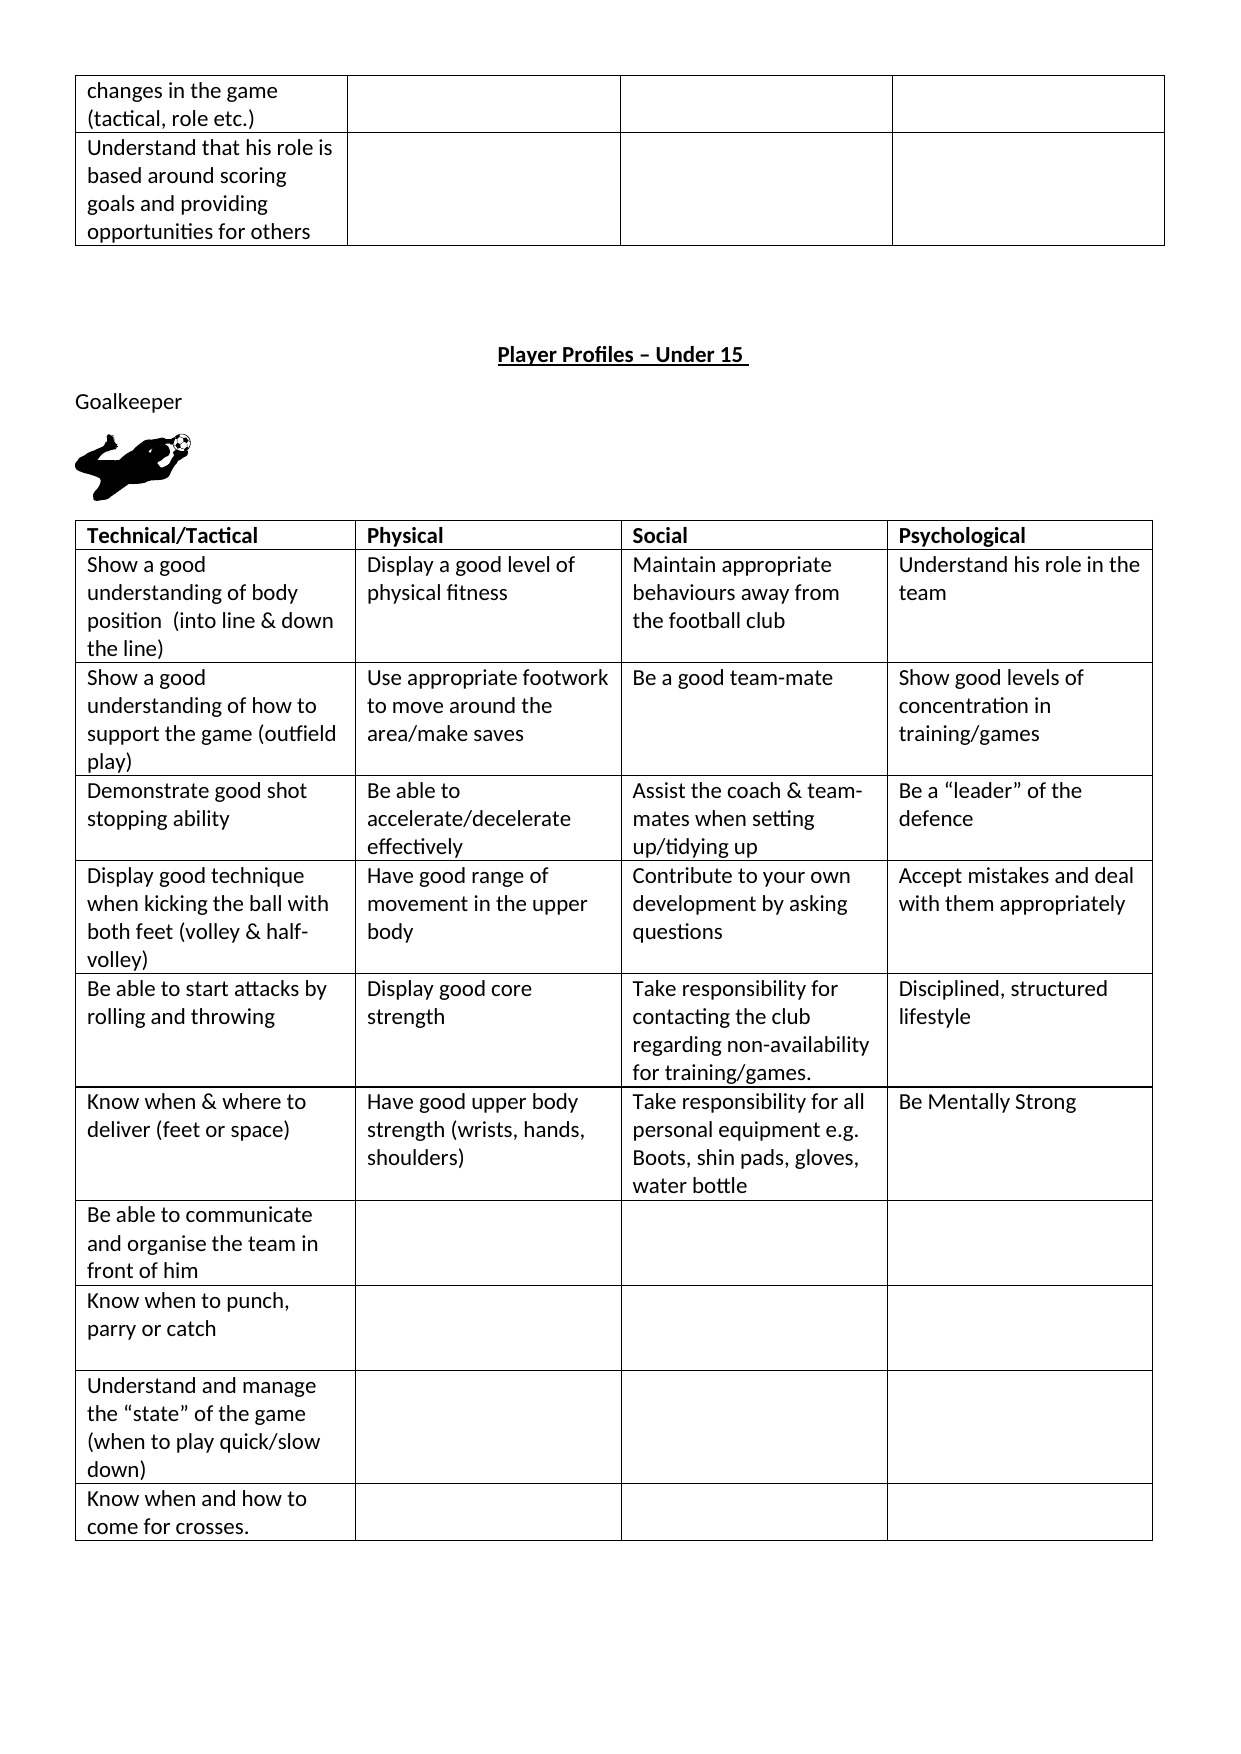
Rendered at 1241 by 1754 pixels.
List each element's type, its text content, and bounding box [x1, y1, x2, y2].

table_cell Display good core strength [356, 974, 621, 1086]
table_cell Disciplined, structured lifestyle [888, 974, 1152, 1086]
table_cell [888, 1286, 1152, 1370]
table_cell [888, 1371, 1152, 1483]
table_cell Take responsibility for all personal equipment e.g. Boots, shin pads, gloves, water bottle [622, 1088, 887, 1199]
table_cell [622, 1201, 887, 1285]
text Goalkeeper [75, 387, 1165, 415]
table_header Social [622, 521, 887, 549]
table_cell Be Mentally Strong [888, 1088, 1152, 1199]
table_cell Be able to accelerate/decelerate effectively [356, 776, 621, 860]
table_cell Display good technique when kicking the ball with both feet (volley & half-volley) [76, 861, 355, 973]
table_cell Know when and how to come for crosses. [76, 1484, 355, 1540]
table_cell [893, 76, 1164, 132]
table_cell Accept mistakes and deal with them appropriately [888, 861, 1152, 973]
table_cell Assist the coach & team-mates when setting up/tidying up [622, 776, 887, 860]
table_cell Use appropriate footwork to move around the area/make saves [356, 663, 621, 775]
table_cell [622, 1484, 887, 1540]
table_header Psychological [888, 521, 1152, 549]
table_cell [622, 1371, 887, 1483]
table_cell Understand and manage the “state” of the game (when to play quick/slow down) [76, 1371, 355, 1483]
table_cell Be a good team-mate [622, 663, 887, 775]
table_cell Take responsibility for contacting the club regarding non-availability for training/games. [622, 974, 887, 1086]
table_cell Show a good understanding of body position (into line & down the line) [76, 550, 355, 662]
table_cell [888, 1201, 1152, 1285]
table_header Physical [356, 521, 621, 549]
table_cell Contribute to your own development by asking questions [622, 861, 887, 973]
table_cell Be able to communicate and organise the team in front of him [76, 1201, 355, 1285]
text Player Profiles – Under 15 [75, 340, 1165, 368]
table_cell Demonstrate good shot stopping ability [76, 776, 355, 860]
table_cell Understand his role in the team [888, 550, 1152, 662]
table_cell Have good range of movement in the upper body [356, 861, 621, 973]
table_cell [893, 133, 1164, 245]
table_cell Show good levels of concentration in training/games [888, 663, 1152, 775]
table_cell [356, 1286, 621, 1370]
table_header Technical/Tactical [76, 521, 355, 549]
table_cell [76, 76, 347, 132]
table_cell Display a good level of physical fitness [356, 550, 621, 662]
table_cell [348, 76, 620, 132]
table_cell Know when & where to deliver (feet or space) [76, 1088, 355, 1199]
table_cell [356, 1201, 621, 1285]
table_cell Be able to start attacks by rolling and throwing [76, 974, 355, 1086]
table_cell Understand that his role is based around scoring goals and providing opportunities for others [76, 133, 347, 245]
table_cell [621, 133, 892, 245]
table_cell [622, 1286, 887, 1370]
table_cell Maintain appropriate behaviours away from the football club [622, 550, 887, 662]
table_cell [888, 1484, 1152, 1540]
table_cell [621, 76, 892, 132]
table_cell Be a “leader” of the defence [888, 776, 1152, 860]
table_cell Know when to punch, parry or catch [76, 1286, 355, 1370]
table_cell Show a good understanding of how to support the game (outfield play) [76, 663, 355, 775]
table_cell [356, 1371, 621, 1483]
table_cell Have good upper body strength (wrists, hands, shoulders) [356, 1088, 621, 1199]
table_cell [348, 133, 620, 245]
table_cell [356, 1484, 621, 1540]
